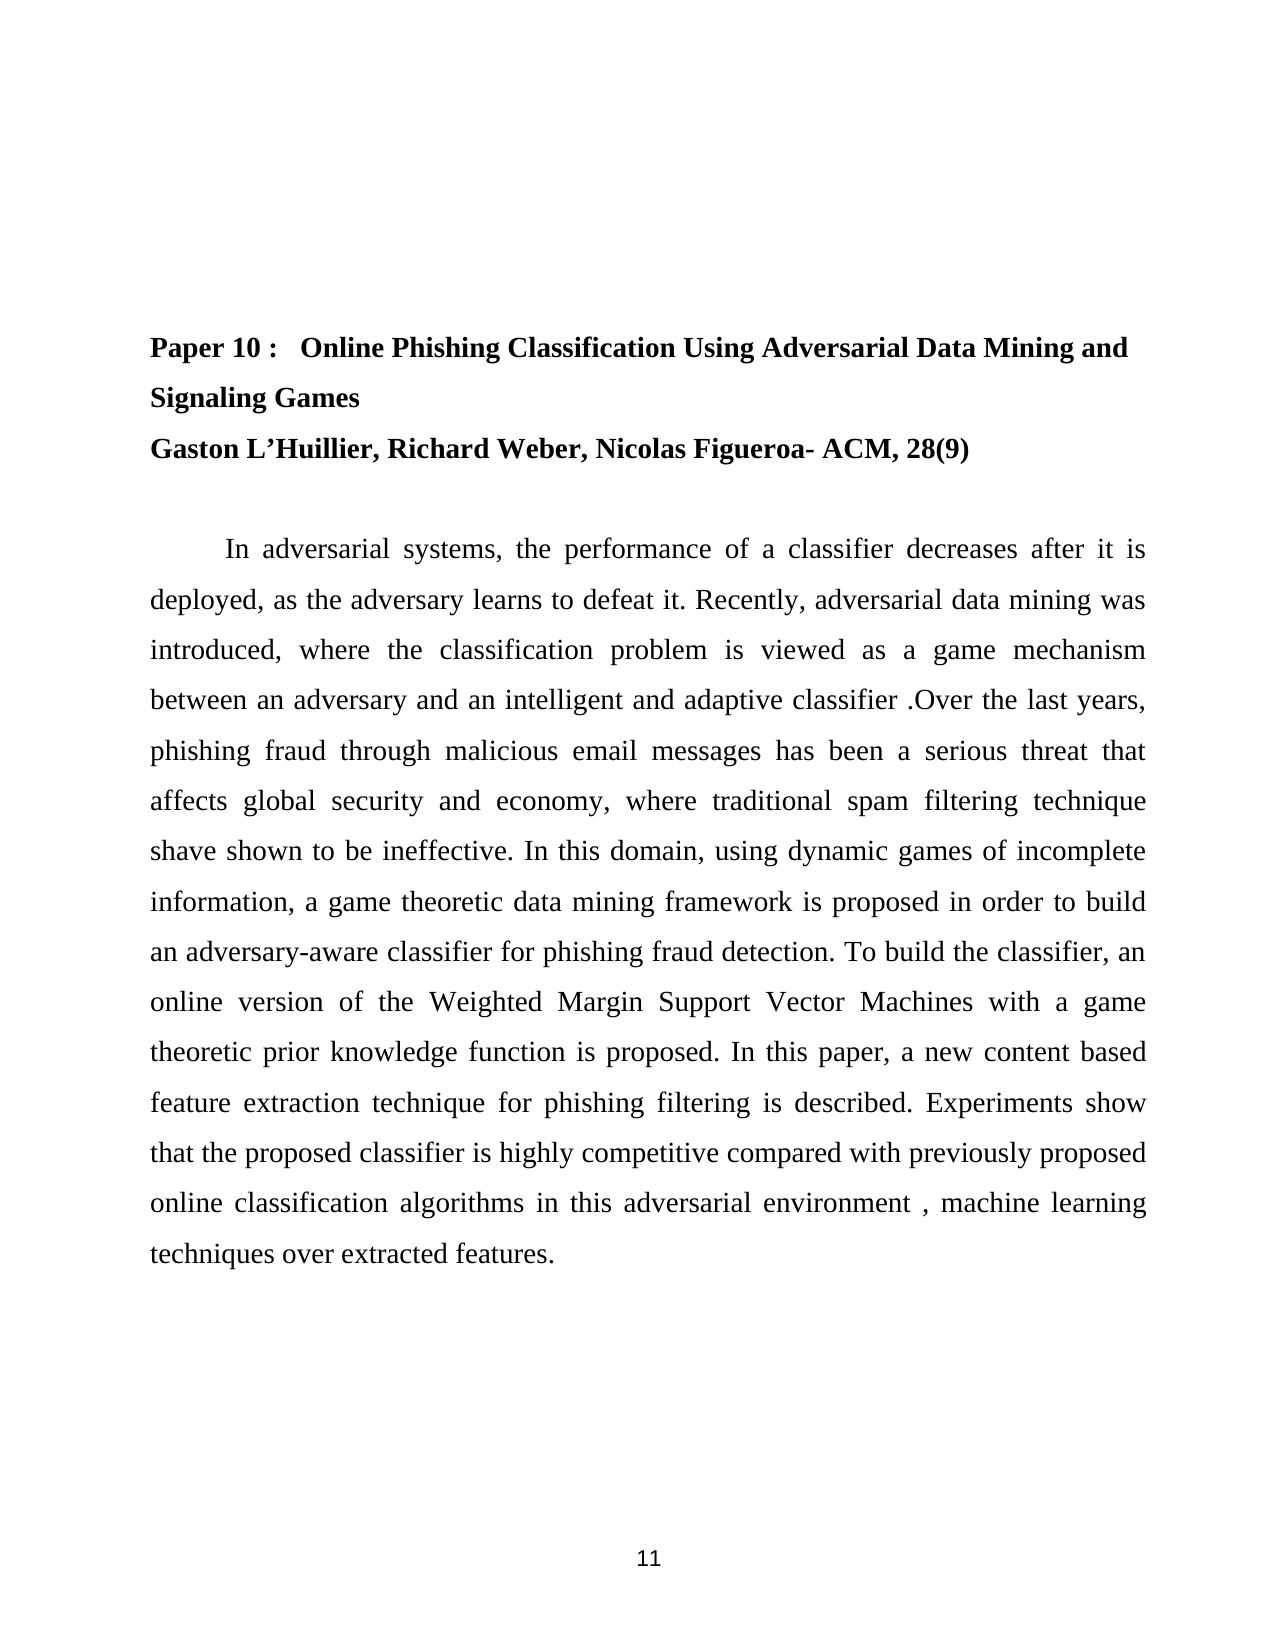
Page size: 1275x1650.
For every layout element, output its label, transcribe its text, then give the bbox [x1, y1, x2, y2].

text In adversarial systems, the performance of a classifier decreases after it is deployed, as the adversary learns to defeat it. Recently, adversarial data mining was introduced, where the classification problem is viewed as a game mechanism between an adversary and an intelligent and adaptive classifier .Over the last years, phishing fraud through malicious email messages has been a serious threat that affects global security and economy, where traditional spam filtering technique shave shown to be ineffective. In this domain, using dynamic games of incomplete information, a game theoretic data mining framework is proposed in order to build an adversary-aware classifier for phishing fraud detection. To build the classifier, an online version of the Weighted Margin Support Vector Machines with a game theoretic prior knowledge function is proposed. In this paper, a new content based feature extraction technique for phishing filtering is described. Experiments show that the proposed classifier is highly competitive compared with previously proposed online classification algorithms in this adversarial environment , machine learning techniques over extracted features. [150, 531, 1147, 1269]
text Gaston L’Huillier, Richard Weber, Nicolas Figueroa- ACM, 28(9) [150, 431, 1147, 464]
text Paper 10 : Online Phishing Classification Using Adversarial Data Mining and Signaling Games [150, 330, 1147, 414]
